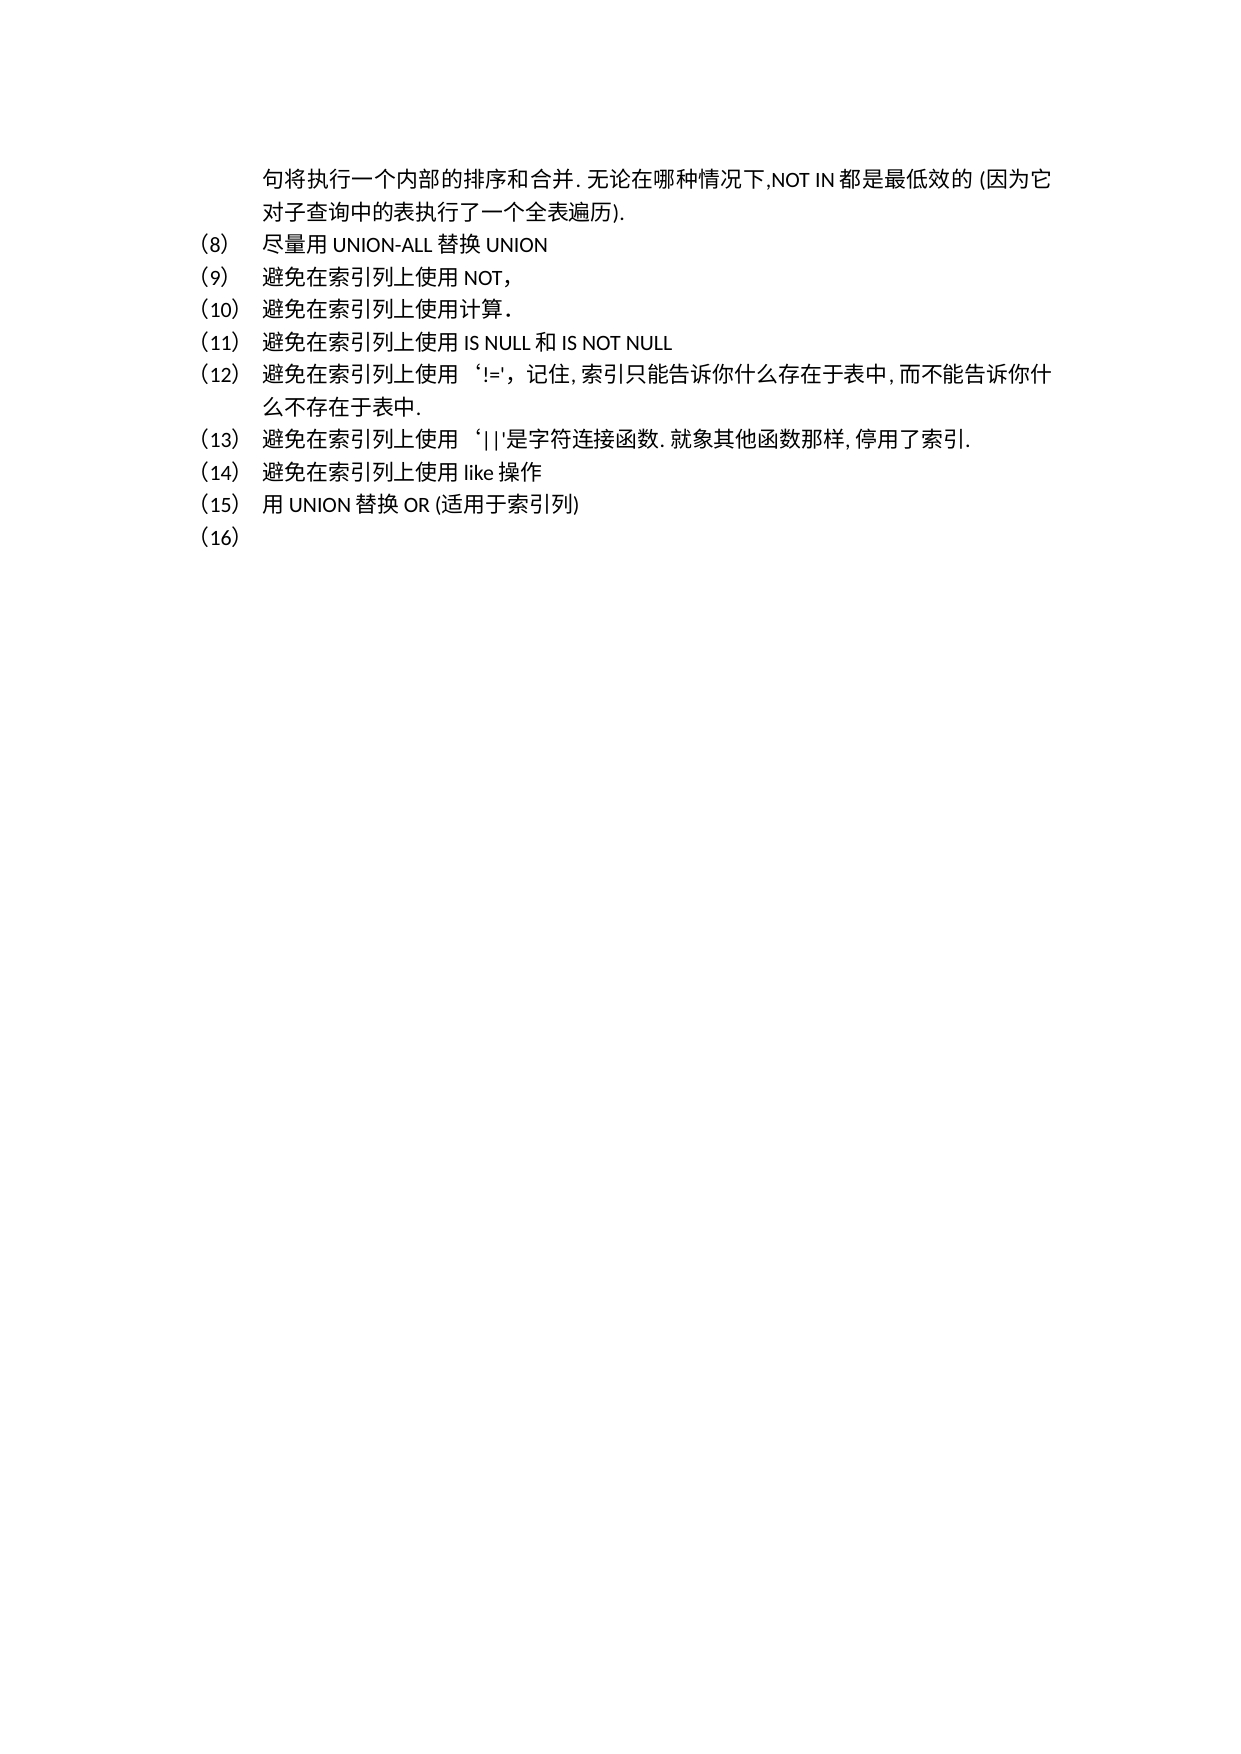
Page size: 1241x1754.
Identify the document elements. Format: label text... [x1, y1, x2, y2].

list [262, 162, 1053, 227]
list 用UNION替换OR (适用于索引列) [187, 487, 1053, 519]
list 避免在索引列上使用IS NULL和IS NOT NULL [187, 324, 1053, 357]
list 避免在索引列上使用‘||'是字符连接函数. 就象其他函数那样, 停用了索引. [187, 422, 1053, 454]
list 避免在索引列上使用计算． [187, 292, 1053, 324]
list 避免在索引列上使用‘!='，记住, 索引只能告诉你什么存在于表中, 而不能告诉你什么不存在于表中. [187, 357, 1053, 422]
list 避免在索引列上使用like操作 [187, 454, 1053, 487]
list 尽量用UNION-ALL 替换UNION [187, 227, 1053, 259]
list 避免在索引列上使用NOT， [187, 259, 1053, 292]
